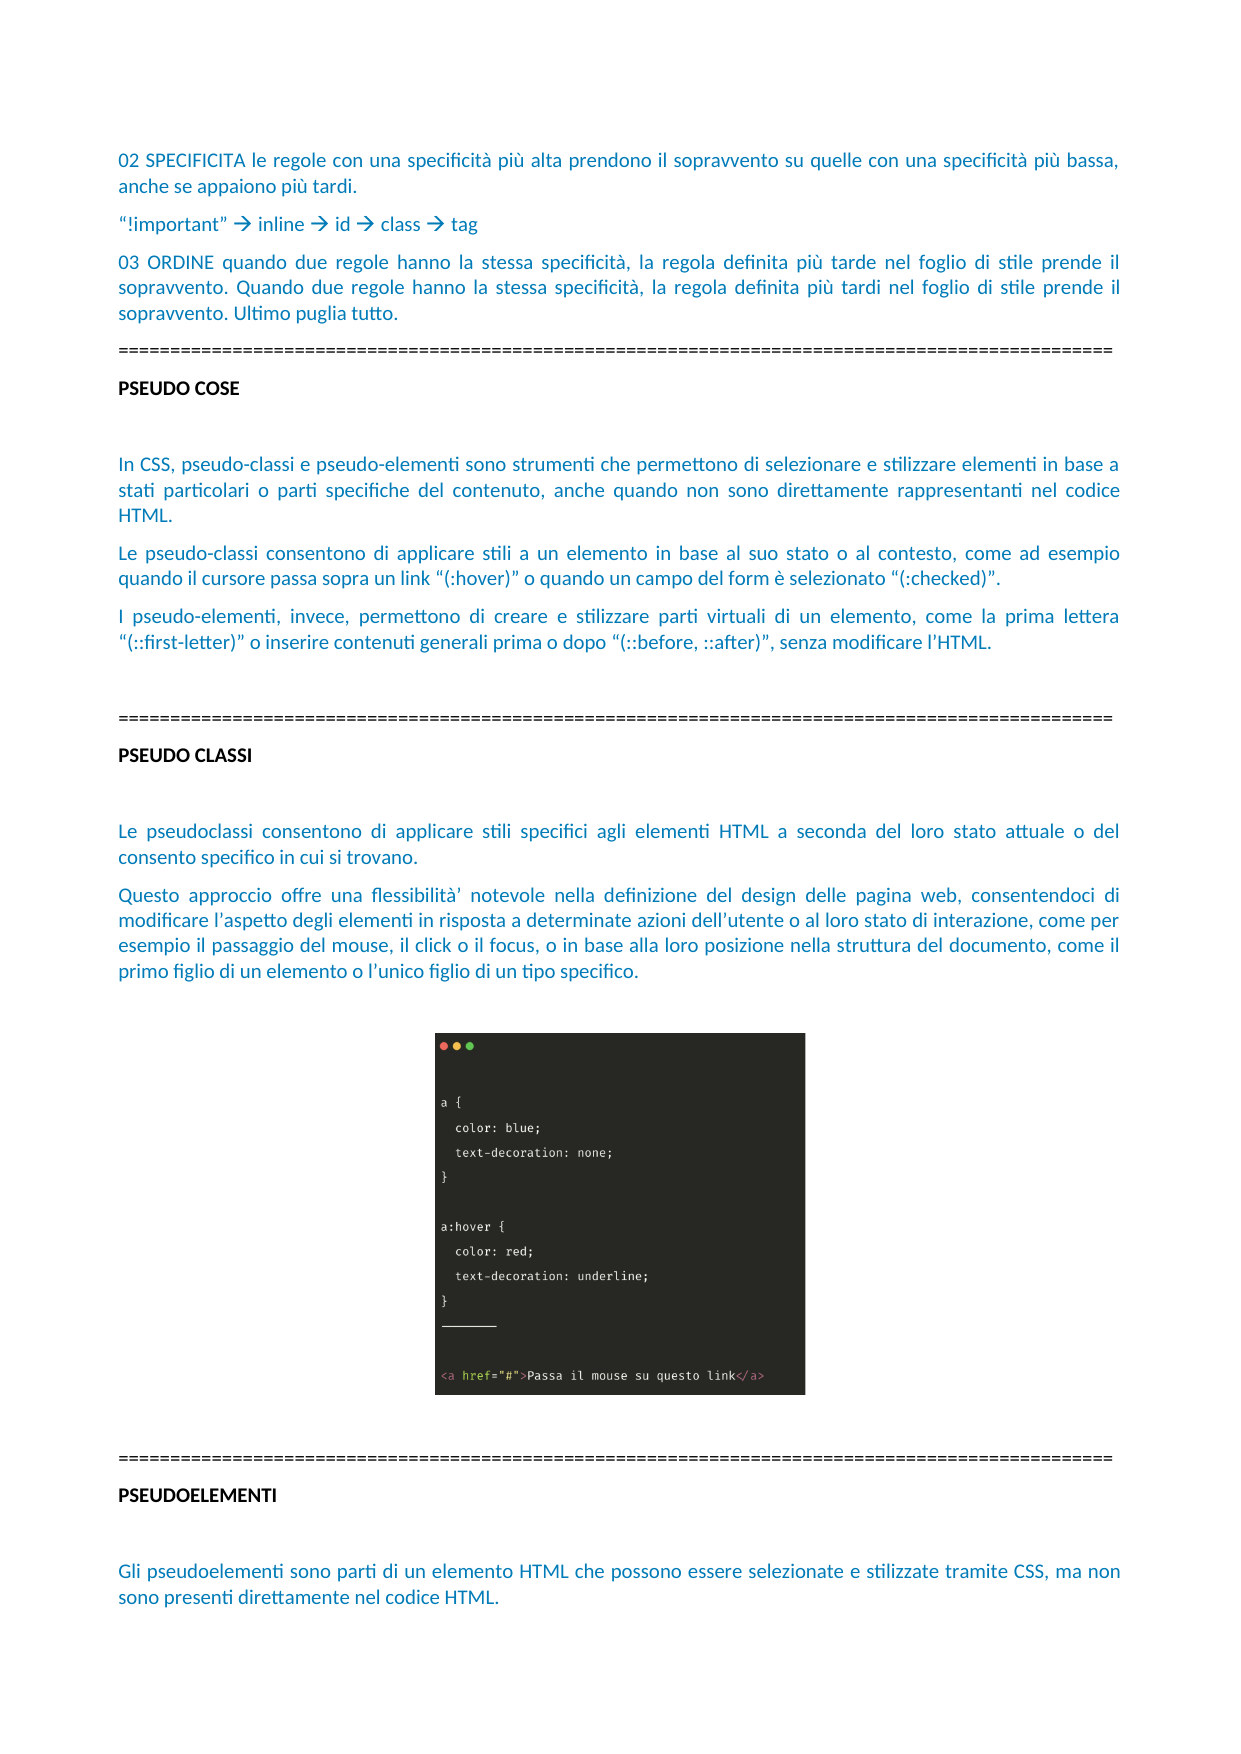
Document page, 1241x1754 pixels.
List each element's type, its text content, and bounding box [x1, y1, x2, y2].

text In CSS, pseudo-classi e pseudo-elementi sono strumenti che permettono di selezionare e stilizzare elementi in base a stati particolari o parti specifiche del contenuto, anche quando non sono direttamente rappresentanti nel codice HTML. [118, 451, 1122, 528]
text Questo approccio offre una flessibilità’ notevole nella definizione del design delle pagina web, consentendoci di modificare l’aspetto degli elementi in risposta a determinate azioni dell’utente o al loro stato di interazione, come per esempio il passaggio del mouse, il click o il focus, o in base alla loro posizione nella struttura del documento, come il primo figlio di un elemento o l’unico figlio di un tipo specifico. [118, 882, 1122, 983]
text PSEUDO COSE [118, 376, 1122, 401]
text Le pseudo-classi consentono di applicare stili a un elemento in base al suo stato o al contesto, come ad esempio quando il cursore passa sopra un link “(:hover)” o quando un campo del form è selezionato “(:checked)”. [118, 540, 1122, 591]
text PSEUDO CLASSI [118, 743, 1122, 768]
text ================================================================================================ [118, 338, 1122, 363]
text Le pseudoclassi consentono di applicare stili specifici agli elementi HTML a seconda del loro stato attuale o del consento specifico in cui si trovano. [118, 818, 1122, 869]
text Gli pseudoelementi sono parti di un elemento HTML che possono essere selezionate e stilizzate tramite CSS, ma non sono presenti direttamente nel codice HTML. [118, 1558, 1122, 1609]
text PSEUDOELEMENTI [118, 1483, 1122, 1508]
picture [435, 1033, 806, 1395]
text ================================================================================================ [118, 1445, 1122, 1470]
text “!important” inline id class tag [118, 211, 1122, 236]
text 02 SPECIFICITA le regole con una specificità più alta prendono il sopravvento su quelle con una specificità più bassa, anche se appaiono più tardi. [118, 148, 1122, 198]
text ================================================================================================ [118, 705, 1122, 730]
text I pseudo-elementi, invece, permettono di creare e stilizzare parti virtuali di un elemento, come la prima lettera “(::first-letter)” o inserire contenuti generali prima o dopo “(::before, ::after)”, senza modificare l’HTML. [118, 603, 1122, 654]
text 03 ORDINE quando due regole hanno la stessa specificità, la regola definita più tarde nel foglio di stile prende il sopravvento. Quando due regole hanno la stessa specificità, la regola definita più tardi nel foglio di stile prende il sopravvento. Ultimo puglia tutto. [118, 249, 1122, 325]
